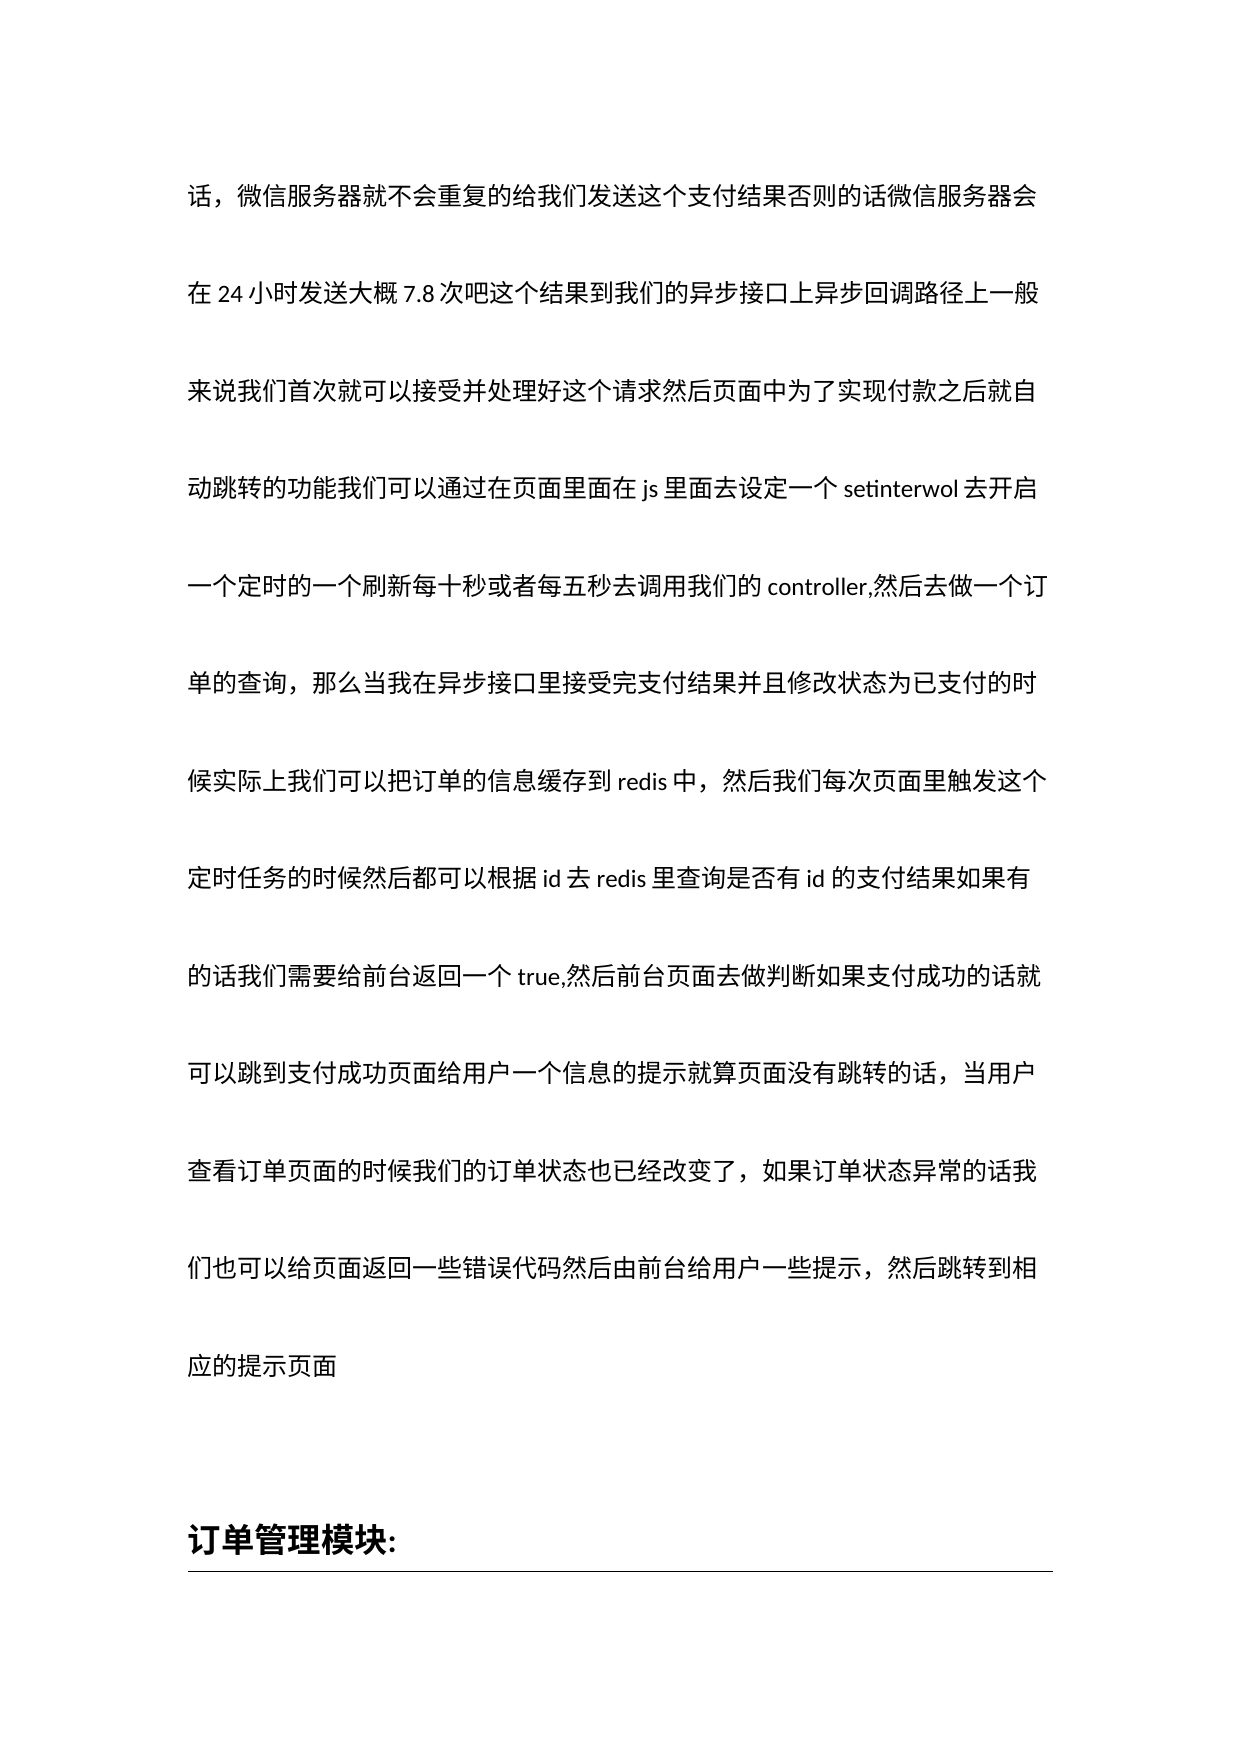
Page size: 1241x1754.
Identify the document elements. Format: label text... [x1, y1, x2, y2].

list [187, 162, 1053, 1397]
list 订单管理模块: [187, 1506, 1053, 1572]
